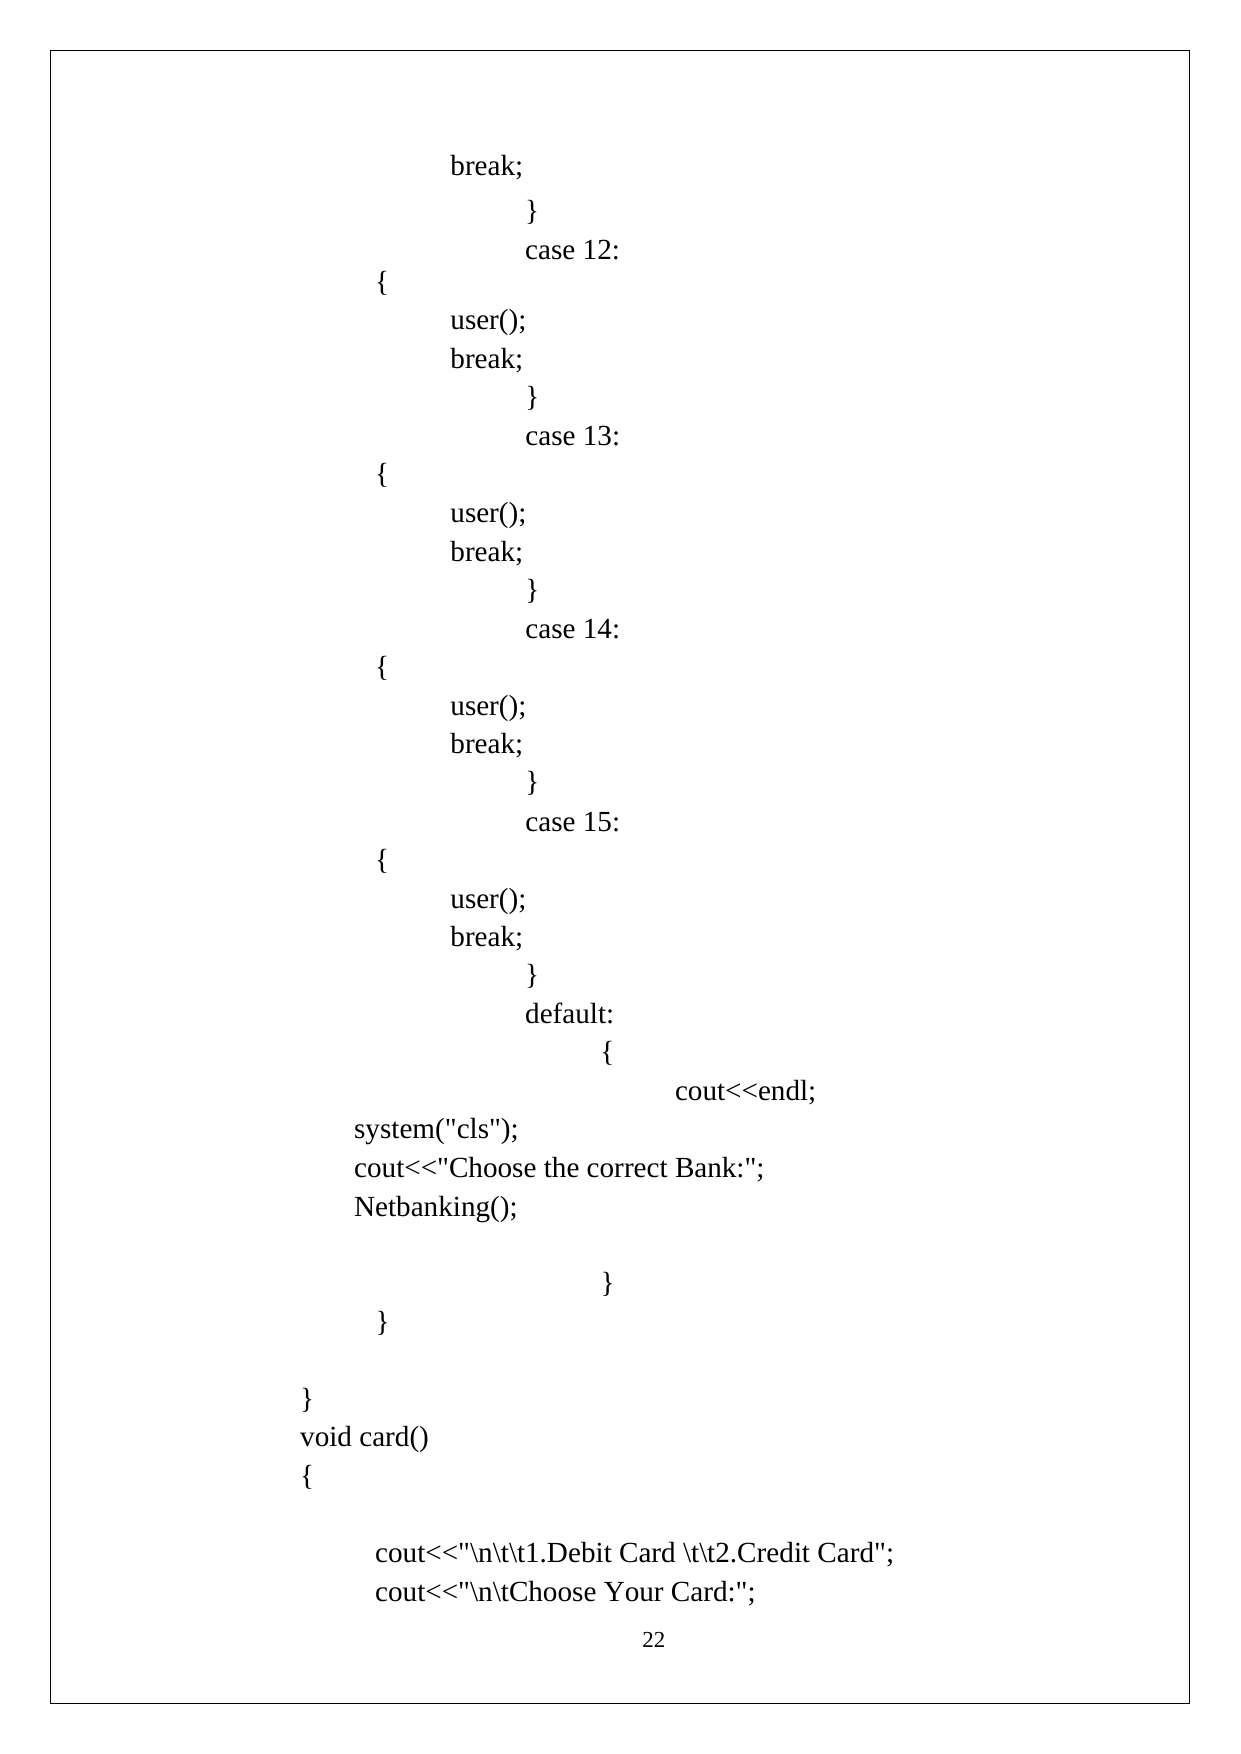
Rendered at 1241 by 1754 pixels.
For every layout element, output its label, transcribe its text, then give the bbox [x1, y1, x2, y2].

text } [525, 765, 1169, 799]
text } [300, 1381, 1169, 1414]
text { [375, 842, 1169, 876]
text default: [523, 996, 614, 1029]
text case 14: [525, 611, 1169, 644]
text { [375, 649, 1169, 683]
text { [241, 264, 523, 297]
text } [139, 1304, 625, 1337]
text user(); break; [450, 302, 528, 374]
text void card() [300, 1419, 1169, 1453]
text case 15: [525, 804, 1169, 837]
text } [525, 379, 1169, 413]
text { [375, 457, 1169, 490]
text user(); break; [450, 495, 528, 567]
text cout<<"Choose the correct Bank:"; Netbanking(); [354, 1150, 766, 1222]
text case 12: [525, 232, 1169, 265]
text case 13: [525, 418, 1169, 452]
text user(); break; [450, 881, 528, 953]
text break; [139, 148, 523, 182]
text } [525, 958, 614, 991]
text cout<<"\n\t\t1.Debit Card \t\t2.Credit Card"; cout<<"\n\tChoose Your Card:"; [375, 1535, 896, 1607]
text system("cls"); [354, 1112, 519, 1145]
text } [139, 1265, 1075, 1299]
text } [525, 572, 1169, 606]
text cout<<endl; [675, 1073, 1169, 1107]
text } [525, 193, 1169, 227]
text { [523, 1034, 614, 1068]
text { [300, 1458, 1169, 1492]
text user(); break; [450, 688, 528, 760]
